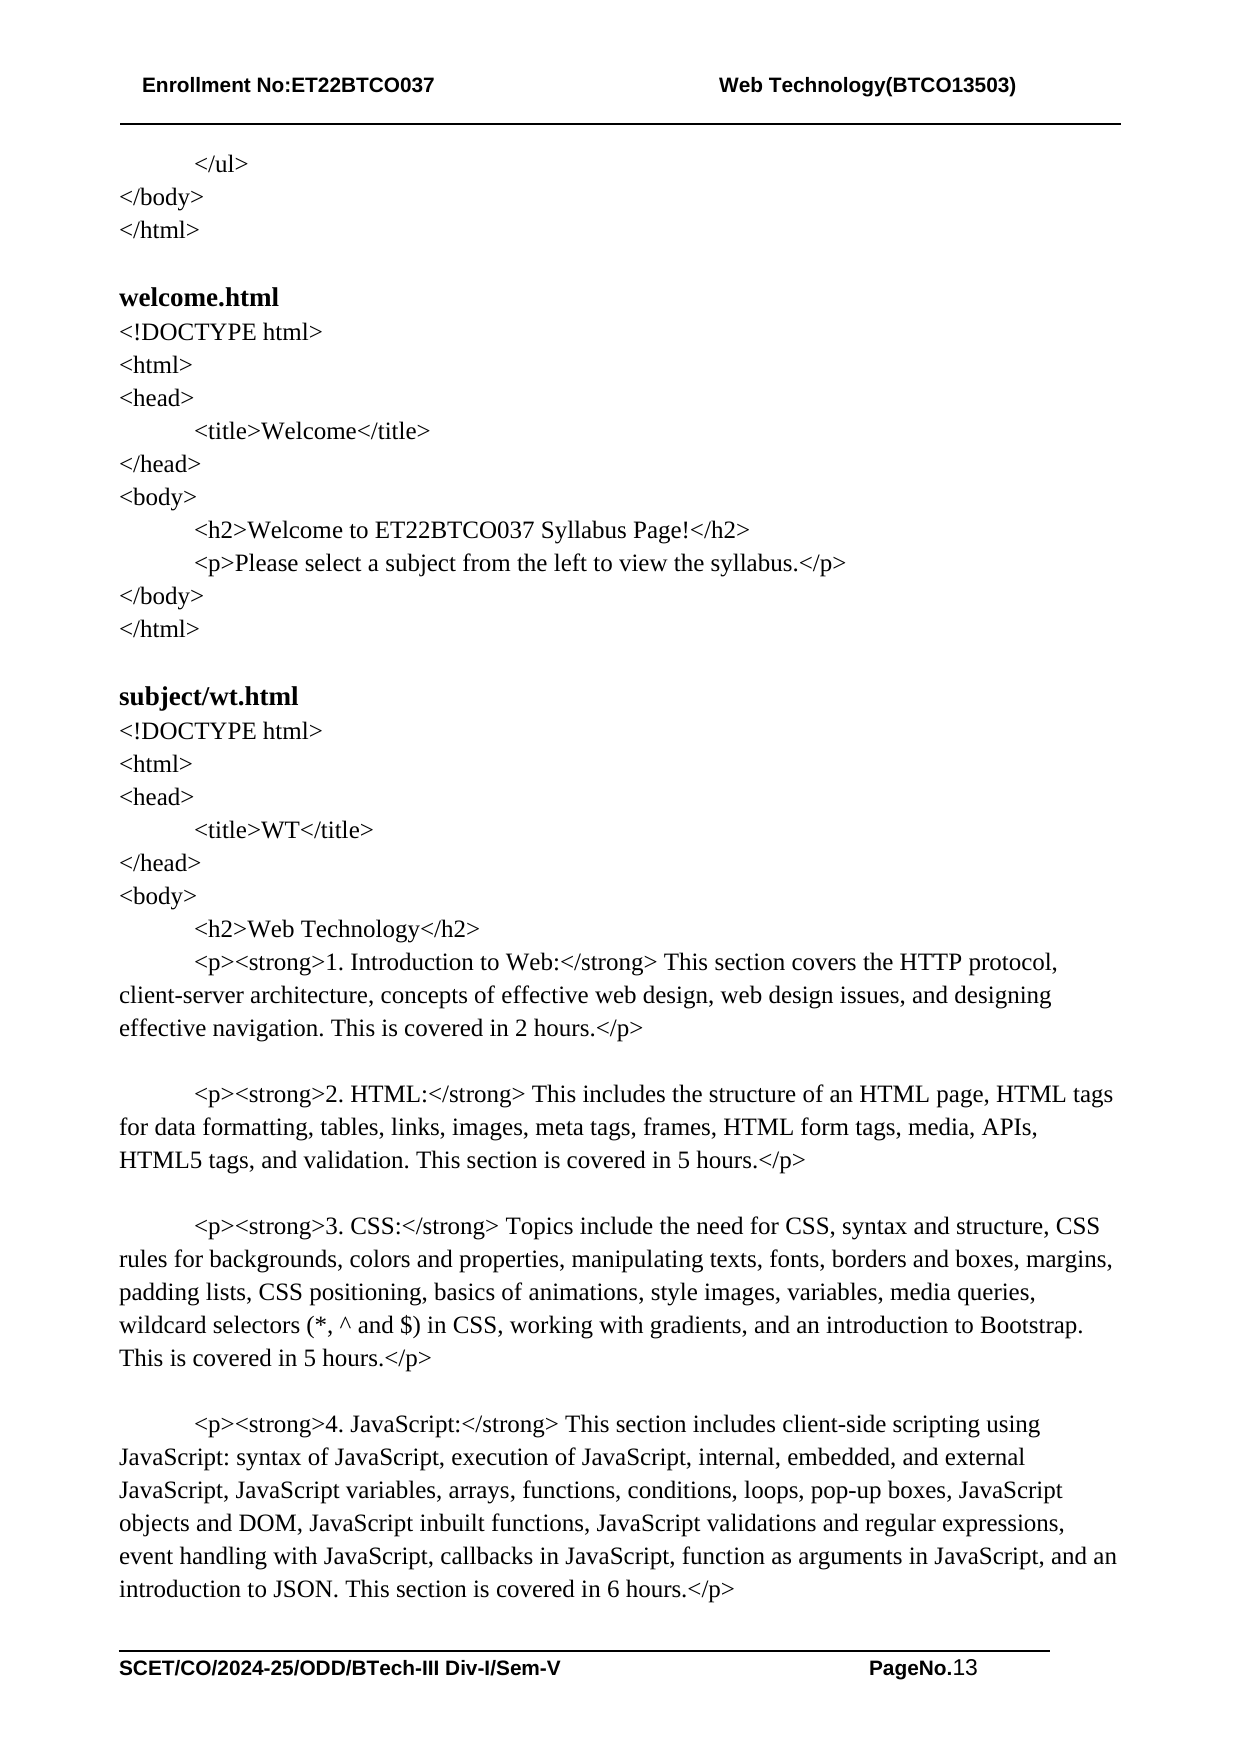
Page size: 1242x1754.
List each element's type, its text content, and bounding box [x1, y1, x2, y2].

text <!DOCTYPE html> [119, 716, 1121, 745]
text </body> [119, 182, 1121, 211]
text <title>WT</title> [119, 815, 1121, 844]
text <html> [119, 350, 1121, 379]
text <head> [119, 383, 1121, 412]
text <p><strong>4. JavaScript:</strong> This section includes client-side scripting using JavaScript: syntax of JavaScript, execution of JavaScript, internal, embedded, and external JavaScript, JavaScript variables, arrays, functions, conditions, loops, pop-up boxes, JavaScript objects and DOM, JavaScript inbuilt functions, JavaScript validations and regular expressions, event handling with JavaScript, callbacks in JavaScript, function as arguments in JavaScript, and an introduction to JSON. This section is covered in 6 hours.</p> [119, 1409, 1121, 1603]
text <!DOCTYPE html> [119, 317, 1121, 346]
text <head> [119, 782, 1121, 811]
text <p><strong>1. Introduction to Web:</strong> This section covers the HTTP protocol, client-server architecture, concepts of effective web design, web design issues, and designing effective navigation. This is covered in 2 hours.</p> [119, 947, 1121, 1042]
text <h2>Welcome to ET22BTCO037 Syllabus Page!</h2> [119, 515, 1121, 544]
text </head> [119, 449, 1121, 478]
text </html> [119, 215, 1121, 244]
text <body> [119, 881, 1121, 910]
text welcome.html [119, 281, 1121, 312]
text </ul> [119, 149, 1121, 178]
text <p><strong>2. HTML:</strong> This includes the structure of an HTML page, HTML tags for data formatting, tables, links, images, meta tags, frames, HTML form tags, media, APIs, HTML5 tags, and validation. This section is covered in 5 hours.</p> [119, 1079, 1121, 1174]
text <body> [119, 482, 1121, 511]
text subject/wt.html [119, 680, 1121, 711]
text <html> [119, 749, 1121, 778]
text <title>Welcome</title> [119, 416, 1121, 445]
text <p><strong>3. CSS:</strong> Topics include the need for CSS, syntax and structure, CSS rules for backgrounds, colors and properties, manipulating texts, fonts, borders and boxes, margins, padding lists, CSS positioning, basics of animations, style images, variables, media queries, wildcard selectors (*, ^ and $) in CSS, working with gradients, and an introduction to Bootstrap. This is covered in 5 hours.</p> [119, 1211, 1121, 1372]
text <p>Please select a subject from the left to view the syllabus.</p> [119, 548, 1121, 577]
text <h2>Web Technology</h2> [119, 914, 1121, 943]
text </html> [119, 614, 1121, 643]
text </head> [119, 848, 1121, 877]
text </body> [119, 581, 1121, 610]
